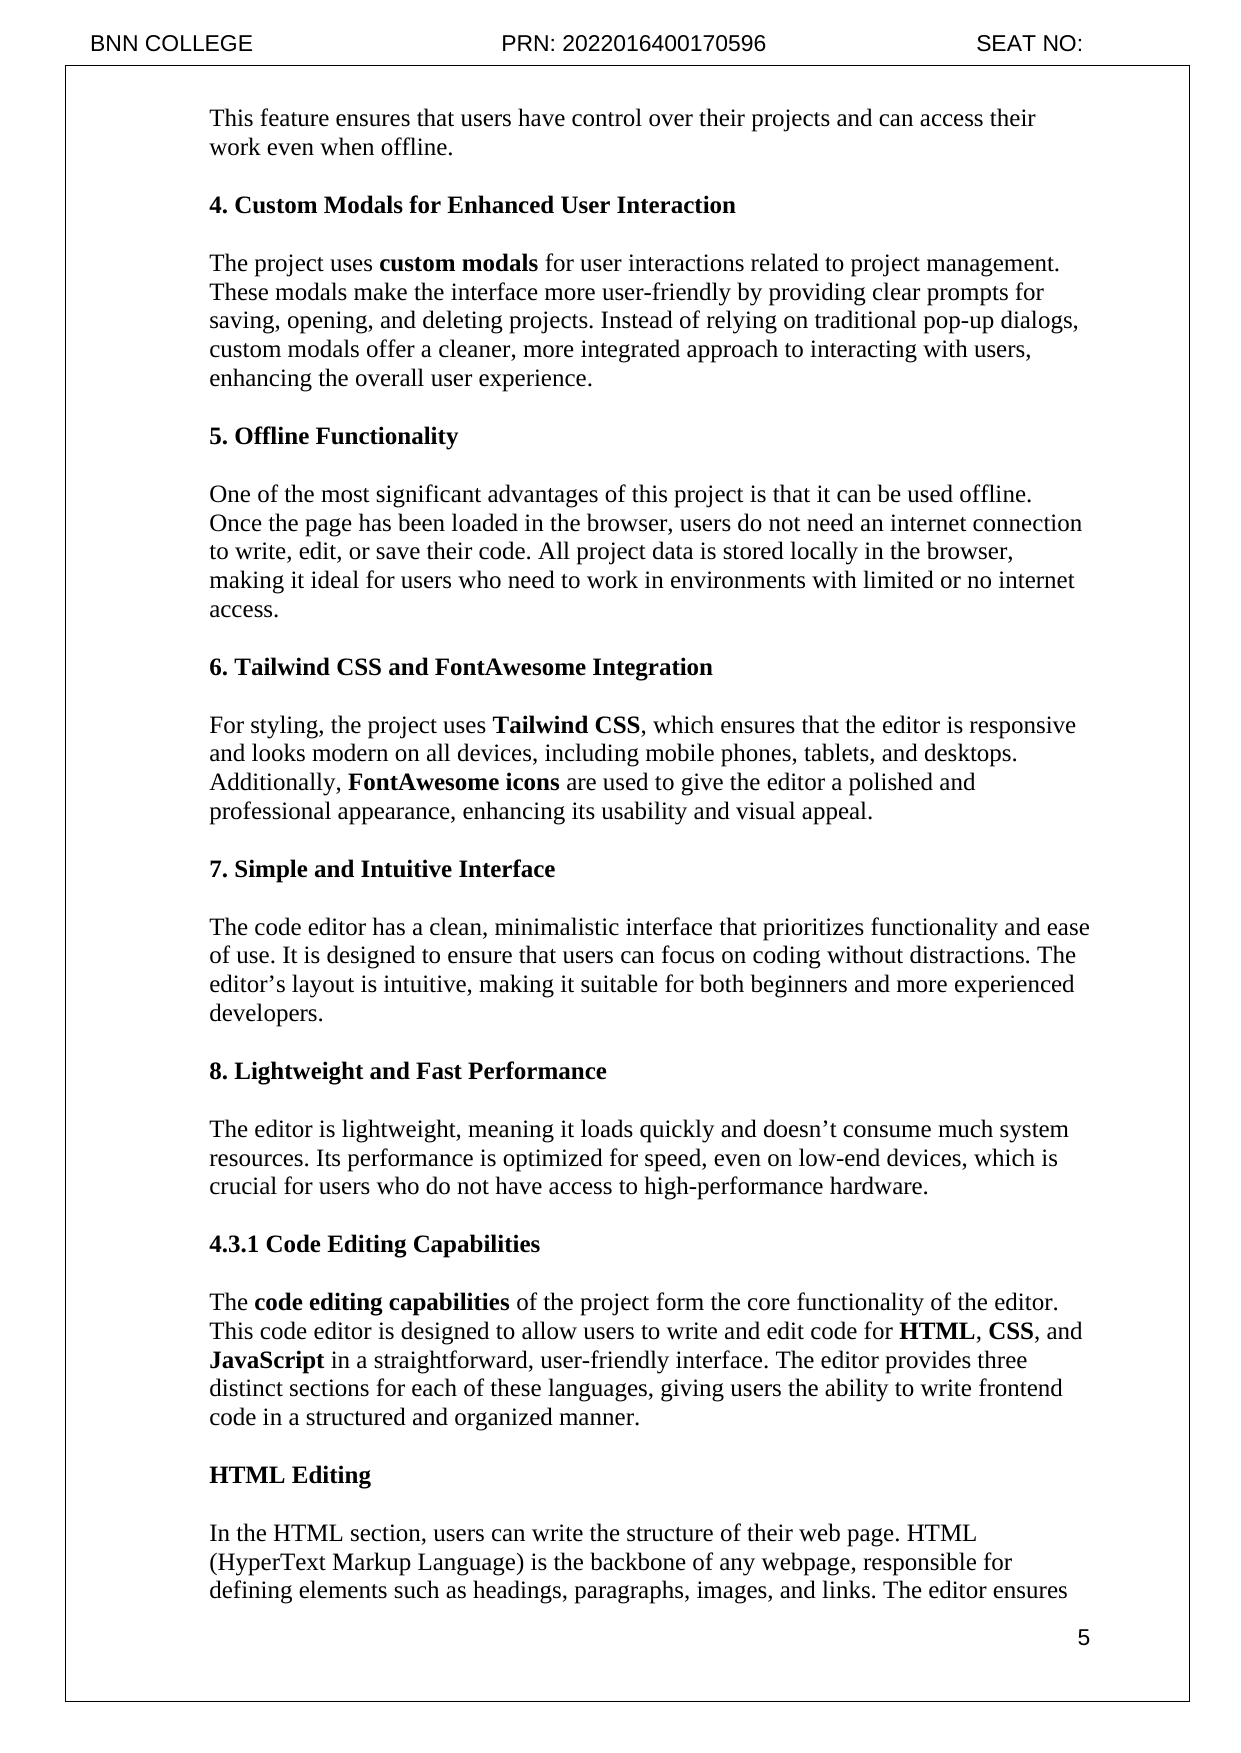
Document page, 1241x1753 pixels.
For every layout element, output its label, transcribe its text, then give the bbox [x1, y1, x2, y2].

text This feature ensures that users have control over their projects and can access their work even when offline. [209, 103, 1090, 161]
text 4. Custom Modals for Enhanced User Interaction [209, 190, 1090, 219]
text The editor is lightweight, meaning it loads quickly and doesn’t consume much system resources. Its performance is optimized for speed, even on low-end devices, which is crucial for users who do not have access to high-performance hardware. [209, 1114, 1090, 1200]
text HTML Editing [209, 1460, 1090, 1489]
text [209, 1518, 1090, 1604]
text 5. Offline Functionality [209, 421, 1090, 450]
text One of the most significant advantages of this project is that it can be used offline. Once the page has been loaded in the browser, users do not need an internet connection to write, edit, or save their code. All project data is stored locally in the browser, making it ideal for users who need to work in environments with limited or no internet access. [209, 479, 1090, 623]
text The code editor has a clean, minimalistic interface that prioritizes functionality and ease of use. It is designed to ensure that users can focus on coding without distractions. The editor’s layout is intuitive, making it suitable for both beginners and more experienced developers. [209, 912, 1090, 1027]
text For styling, the project uses Tailwind CSS, which ensures that the editor is responsive and looks modern on all devices, including mobile phones, tablets, and desktops. Additionally, FontAwesome icons are used to give the editor a polished and professional appearance, enhancing its usability and visual appeal. [209, 710, 1090, 825]
text 4.3.1 Code Editing Capabilities [209, 1229, 1090, 1258]
text 6. Tailwind CSS and FontAwesome Integration [209, 652, 1090, 681]
text 7. Simple and Intuitive Interface [209, 854, 1090, 883]
text The code editing capabilities of the project form the core functionality of the editor. This code editor is designed to allow users to write and edit code for HTML, CSS, and JavaScript in a straightforward, user-friendly interface. The editor provides three distinct sections for each of these languages, giving users the ability to write frontend code in a structured and organized manner. [209, 1287, 1090, 1431]
text 8. Lightweight and Fast Performance [209, 1056, 1090, 1085]
text The project uses custom modals for user interactions related to project management. These modals make the interface more user-friendly by providing clear prompts for saving, opening, and deleting projects. Instead of relying on traditional pop-up dialogs, custom modals offer a cleaner, more integrated approach to interacting with users, enhancing the overall user experience. [209, 248, 1090, 392]
